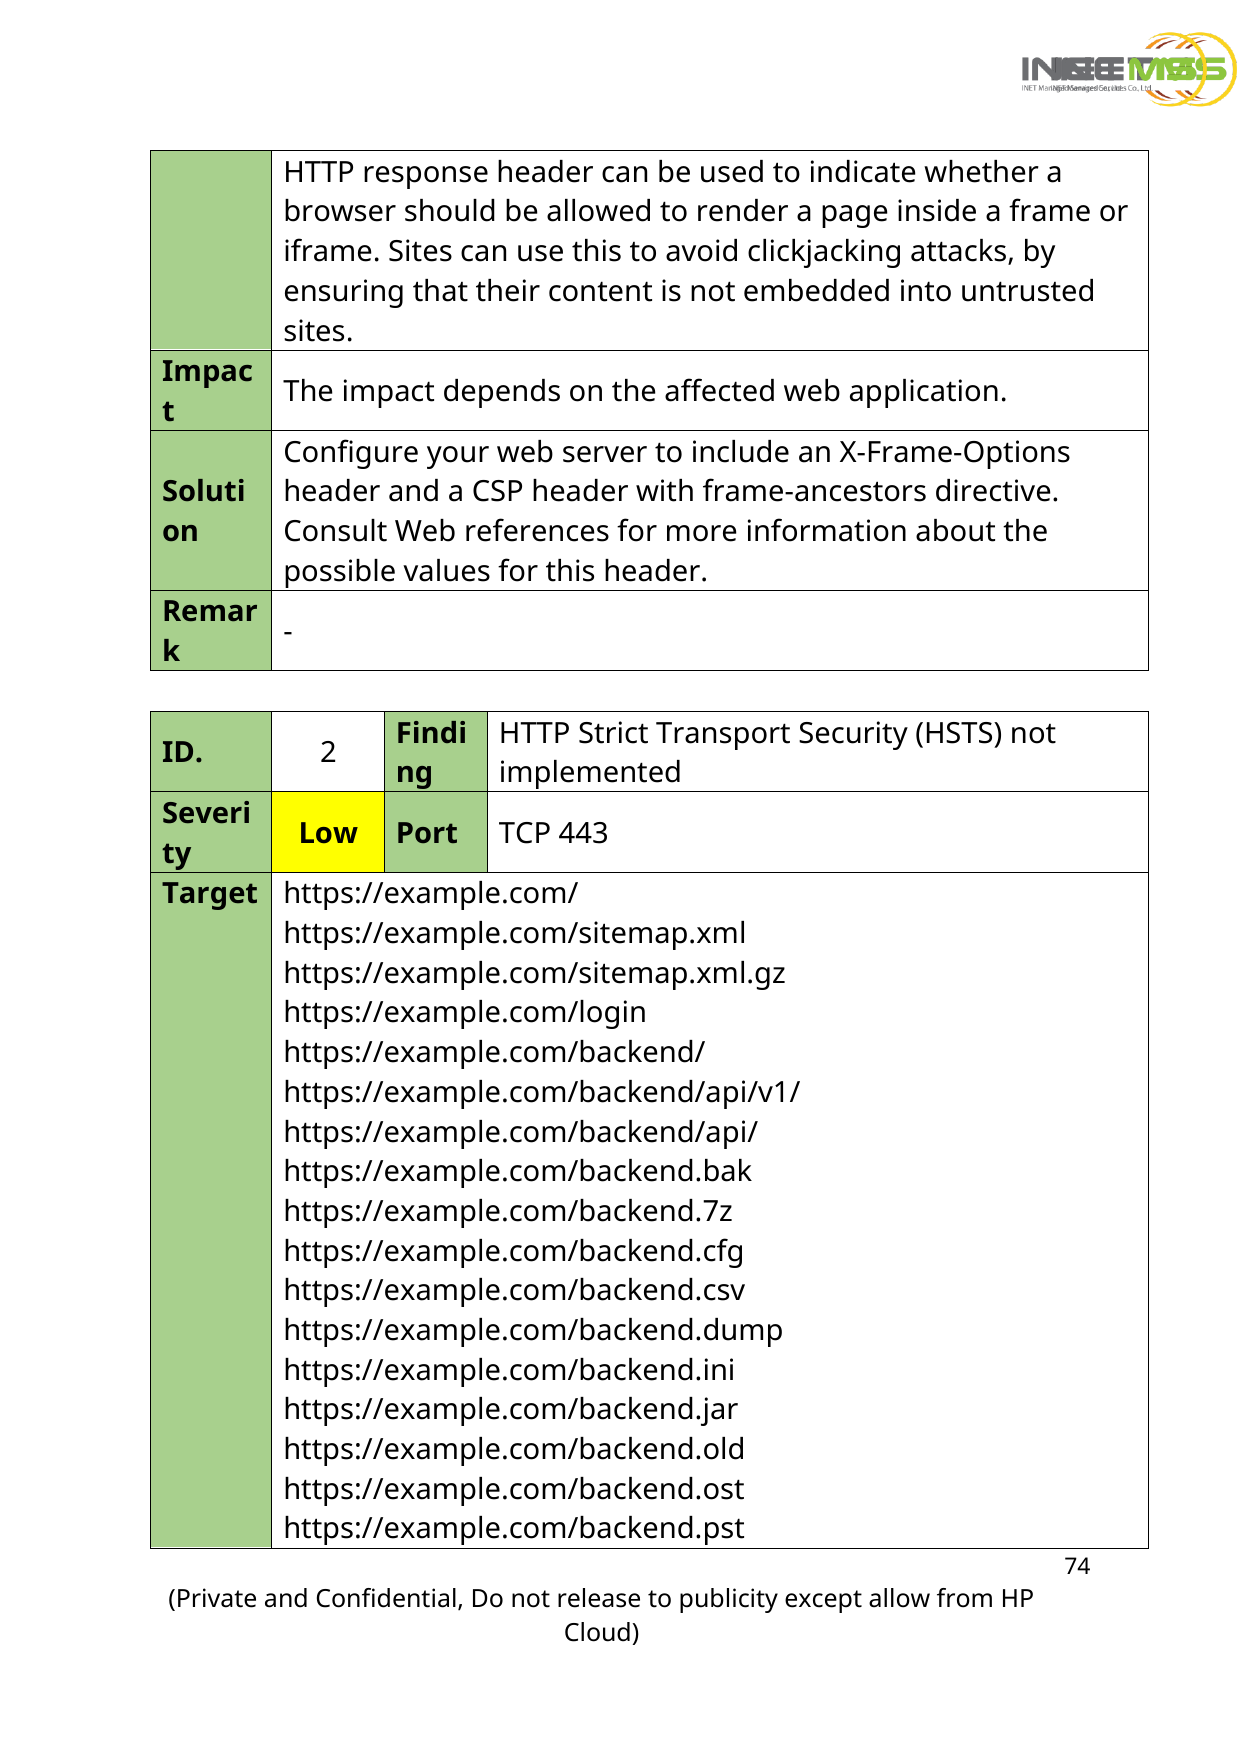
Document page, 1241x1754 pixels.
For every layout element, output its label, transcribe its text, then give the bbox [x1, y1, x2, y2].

picture [1012, 29, 1241, 114]
table_header ID. [151, 712, 271, 791]
table_header 2 [272, 712, 384, 791]
table_cell Severity [151, 792, 271, 872]
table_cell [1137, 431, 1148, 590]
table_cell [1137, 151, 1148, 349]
table_cell Port [385, 792, 487, 872]
table_header Finding [385, 712, 487, 791]
table_cell TCP 443 [488, 792, 1148, 872]
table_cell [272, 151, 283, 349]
table_cell The impact depends on the affected web application. [272, 351, 1148, 430]
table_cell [272, 873, 1148, 1547]
table_header HTTP Strict Transport Security (HSTS) not implemented [488, 712, 1148, 791]
table_cell Impact [151, 351, 271, 430]
table_cell Low [272, 792, 384, 872]
table_cell Remark [151, 591, 271, 670]
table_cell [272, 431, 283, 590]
table_cell Target [151, 873, 271, 1547]
table_cell - [272, 591, 1148, 670]
table_cell Detail [151, 151, 271, 349]
table_cell Solution [151, 431, 271, 590]
